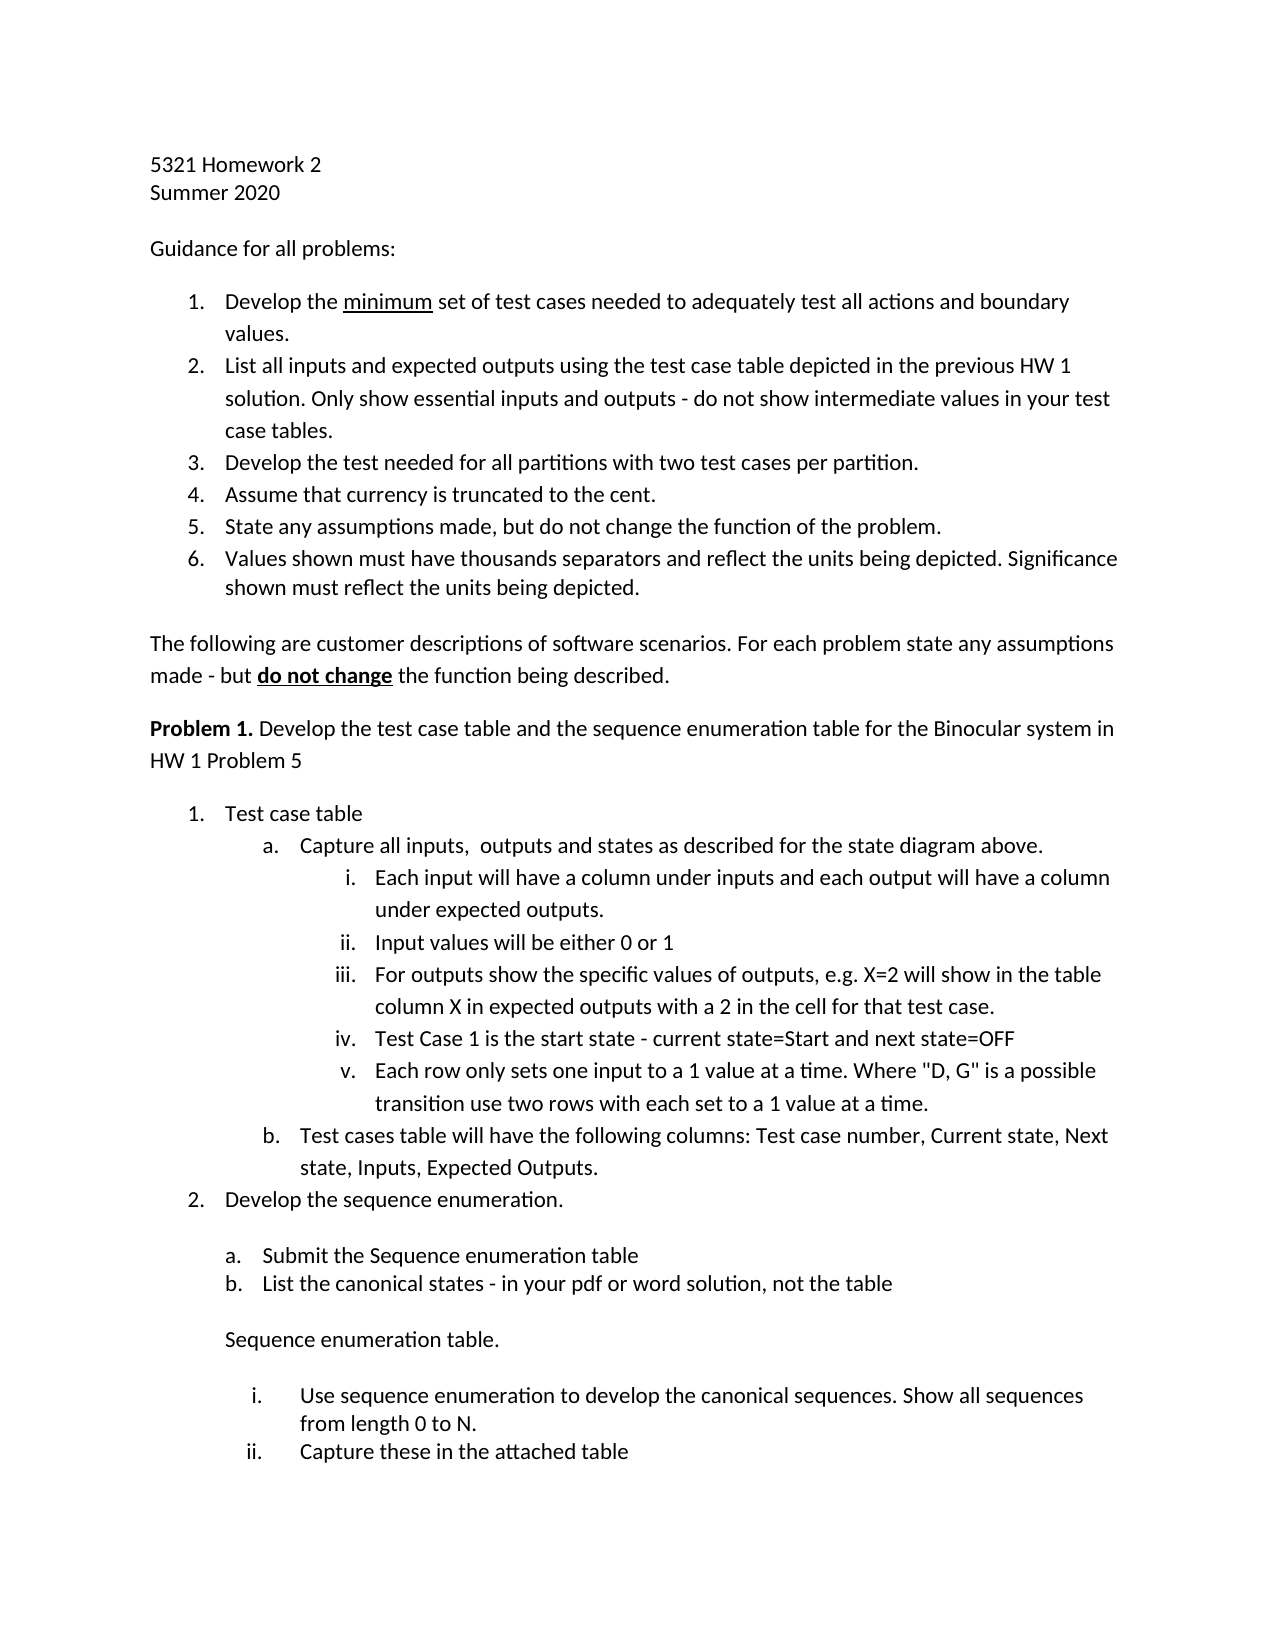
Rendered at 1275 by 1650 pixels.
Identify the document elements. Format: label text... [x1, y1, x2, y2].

text Sequence enumeration table. [225, 1325, 1125, 1353]
list Use sequence enumeration to develop the canonical sequences. Show all sequences from length 0 to N. [262, 1381, 1125, 1437]
list Each input will have a column under inputs and each output will have a column under expected outputs. [356, 863, 1125, 924]
list Values shown must have thousands separators and reflect the units being depicted. Significance shown must reflect the units being depicted. [187, 544, 1125, 601]
list Develop the sequence enumeration. [187, 1185, 1125, 1213]
list State any assumptions made, but do not change the function of the problem. [187, 512, 1125, 540]
text Guidance for all problems: [150, 234, 1125, 262]
list Capture these in the attached table [262, 1437, 1125, 1466]
list List the canonical states - in your pdf or word solution, not the table [225, 1269, 1125, 1297]
list Test cases table will have the following columns: Test case number, Current state, Next state, Inputs, Expected Outputs. [262, 1121, 1125, 1181]
list Develop the test needed for all partitions with two test cases per partition. [187, 448, 1125, 476]
list Assume that currency is truncated to the cent. [187, 480, 1125, 508]
text 5321 Homework 2 [150, 150, 1125, 178]
text Problem 1. Develop the test case table and the sequence enumeration table for the Binocular system in HW 1 Problem 5 [150, 714, 1125, 774]
list Test Case 1 is the start state - current state=Start and next state=OFF [356, 1024, 1125, 1052]
text The following are customer descriptions of software scenarios. For each problem state any assumptions made - but do not change the function being described. [150, 629, 1125, 689]
list Input values will be either 0 or 1 [356, 928, 1125, 956]
list For outputs show the specific values of outputs, e.g. X=2 will show in the table column X in expected outputs with a 2 in the cell for that test case. [356, 960, 1125, 1020]
list Test case table [187, 799, 1125, 827]
list Each row only sets one input to a 1 value at a time. Where "D, G" is a possible transition use two rows with each set to a 1 value at a time. [356, 1057, 1125, 1117]
text Summer 2020 [150, 178, 1125, 206]
list List all inputs and expected outputs using the test case table depicted in the previous HW 1 solution. Only show essential inputs and outputs - do not show intermediate values in your test case tables. [187, 351, 1125, 444]
list Capture all inputs, outputs and states as described for the state diagram above. [262, 831, 1125, 859]
list Submit the Sequence enumeration table [225, 1241, 1125, 1269]
list Develop the minimum set of test cases needed to adequately test all actions and boundary values. [187, 287, 1125, 347]
